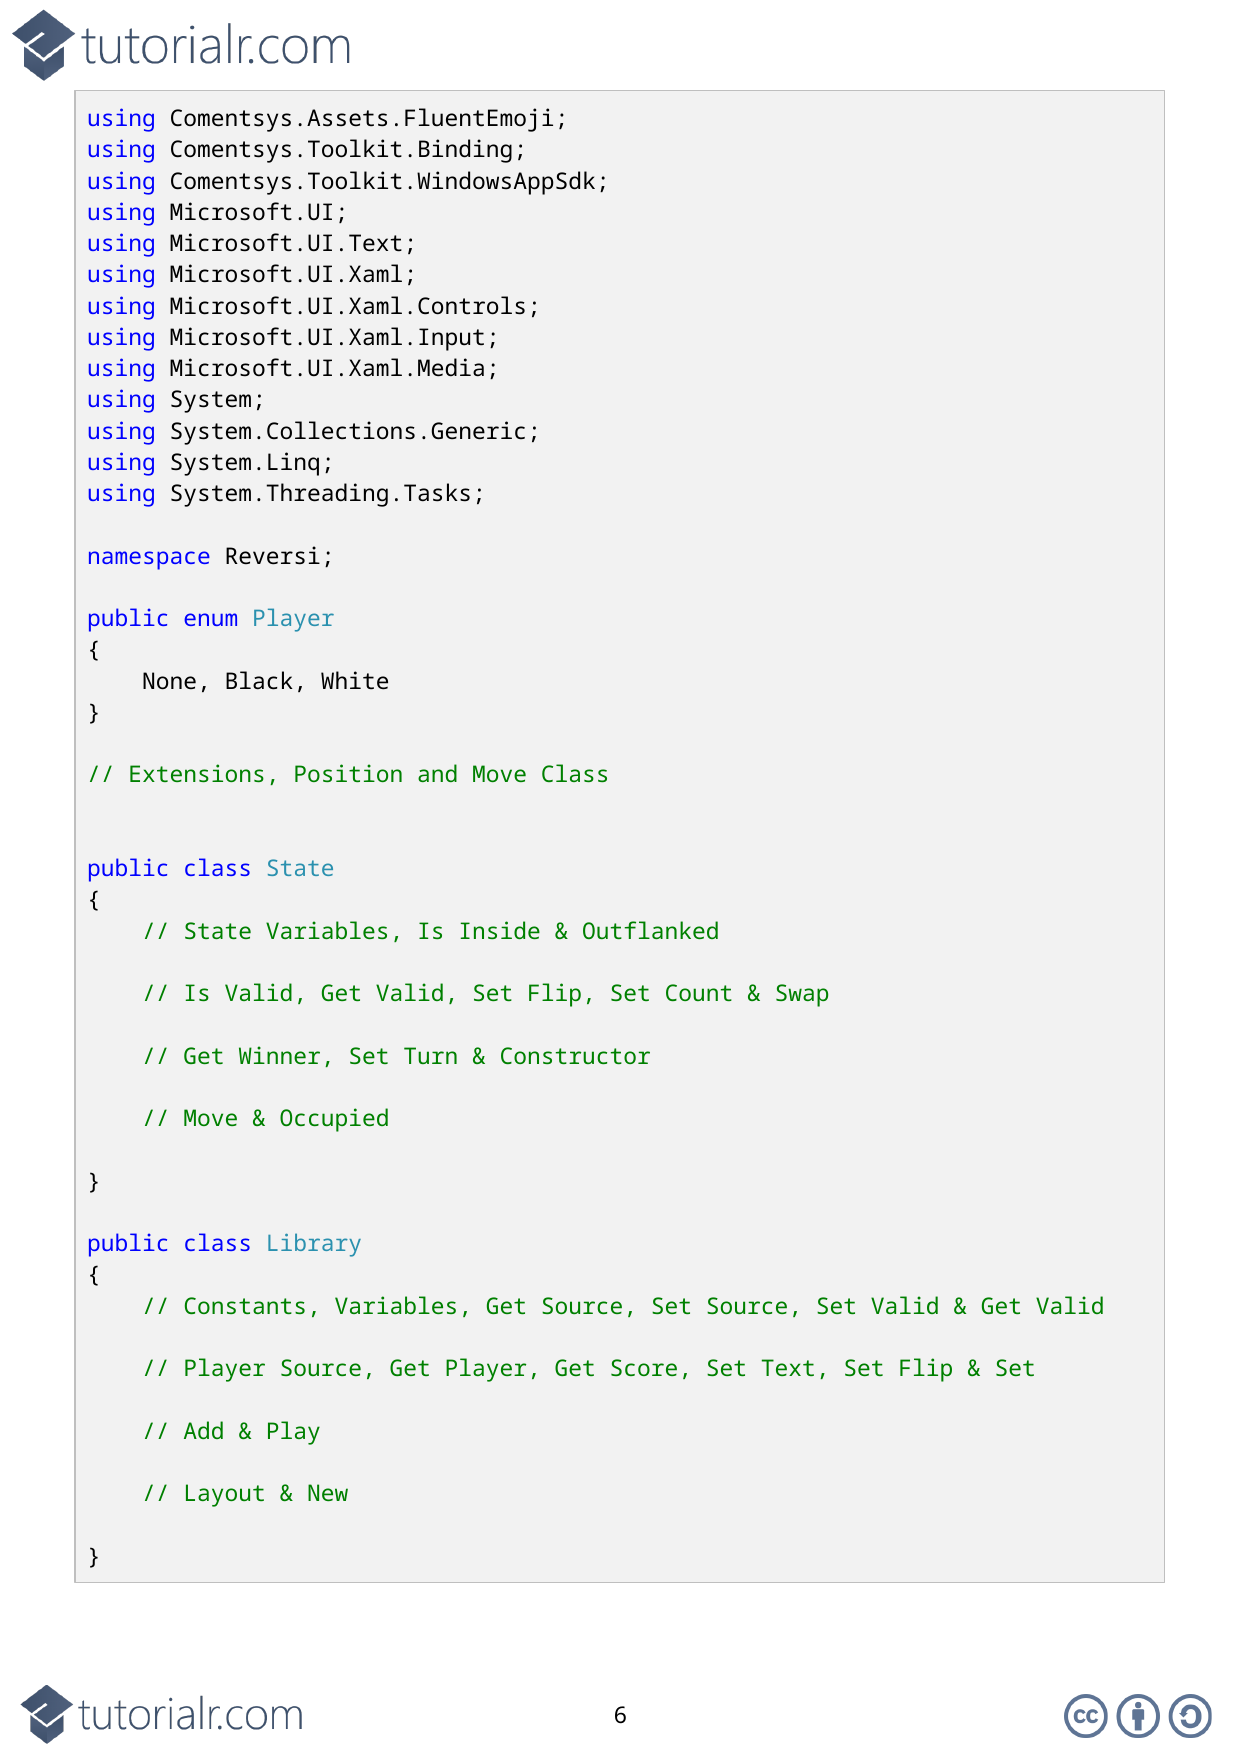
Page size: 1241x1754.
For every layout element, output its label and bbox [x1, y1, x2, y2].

picture [1064, 1694, 1212, 1738]
picture [8, 9, 363, 81]
picture [17, 1685, 313, 1744]
